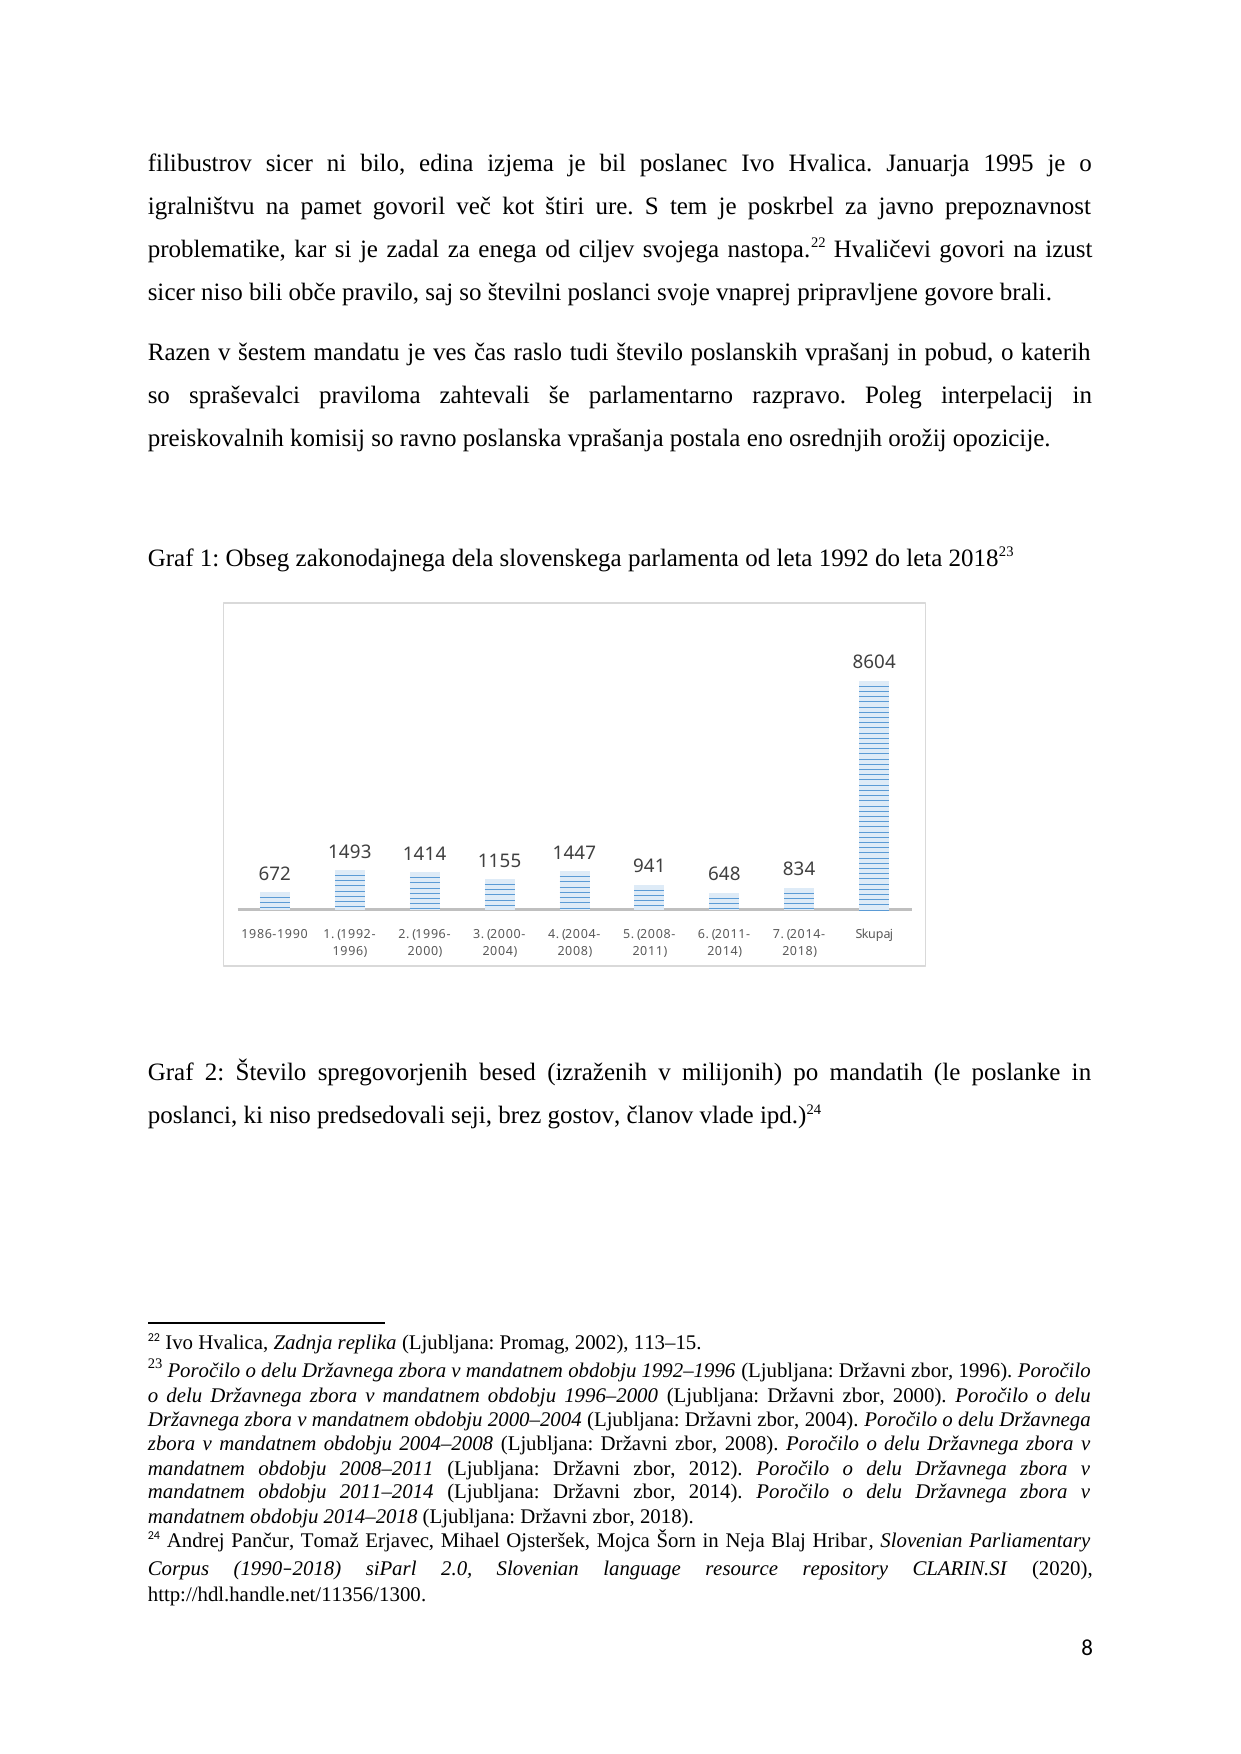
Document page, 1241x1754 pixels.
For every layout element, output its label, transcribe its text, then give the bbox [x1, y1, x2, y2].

text Graf 2: Število spregovorjenih besed (izraženih v milijonih) po mandatih (le poslanke in poslanci, ki niso predsedovali seji, brez gostov, članov vlade ipd.) [148, 1057, 1093, 1129]
text Razen v šestem mandatu je ves čas raslo tudi število poslanskih vprašanj in pobud, o katerih so spraševalci praviloma zahtevali še parlamentarno razpravo. Poleg interpelacij in preiskovalnih komisij so ravno poslanska vprašanja postala eno osrednjih orožij opozicije. [148, 337, 1093, 452]
text Graf 1: Obseg zakonodajnega dela slovenskega parlamenta od leta 1992 do leta 2018 [148, 543, 1093, 571]
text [148, 148, 1093, 306]
